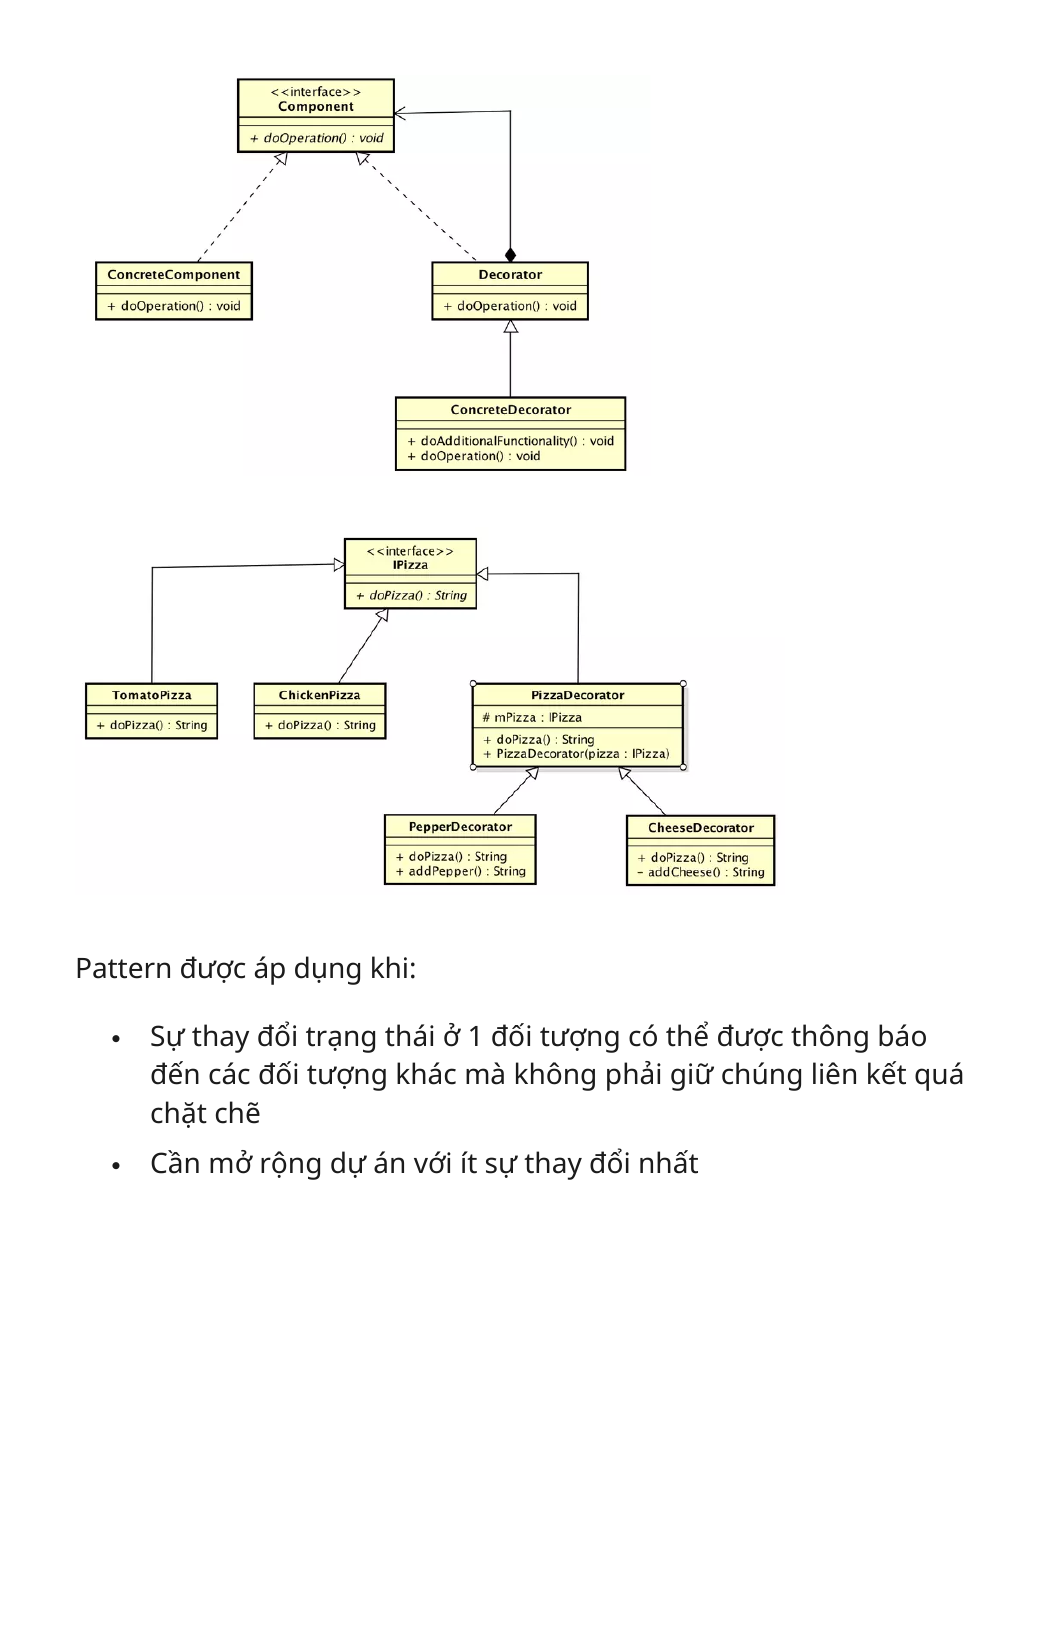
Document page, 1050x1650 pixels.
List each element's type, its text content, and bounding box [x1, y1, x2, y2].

picture [75, 75, 650, 476]
picture [75, 513, 785, 895]
list Cần mở rộng dự án với ít sự thay đổi nhất [112, 1144, 975, 1182]
list Sự thay đổi trạng thái ở 1 đối tượng có thể được thông báo đến các đối tượng khác mà không phải giữ chúng liên kết quá chặt chẽ [112, 1016, 975, 1131]
text Pattern được áp dụng khi: [75, 949, 975, 987]
